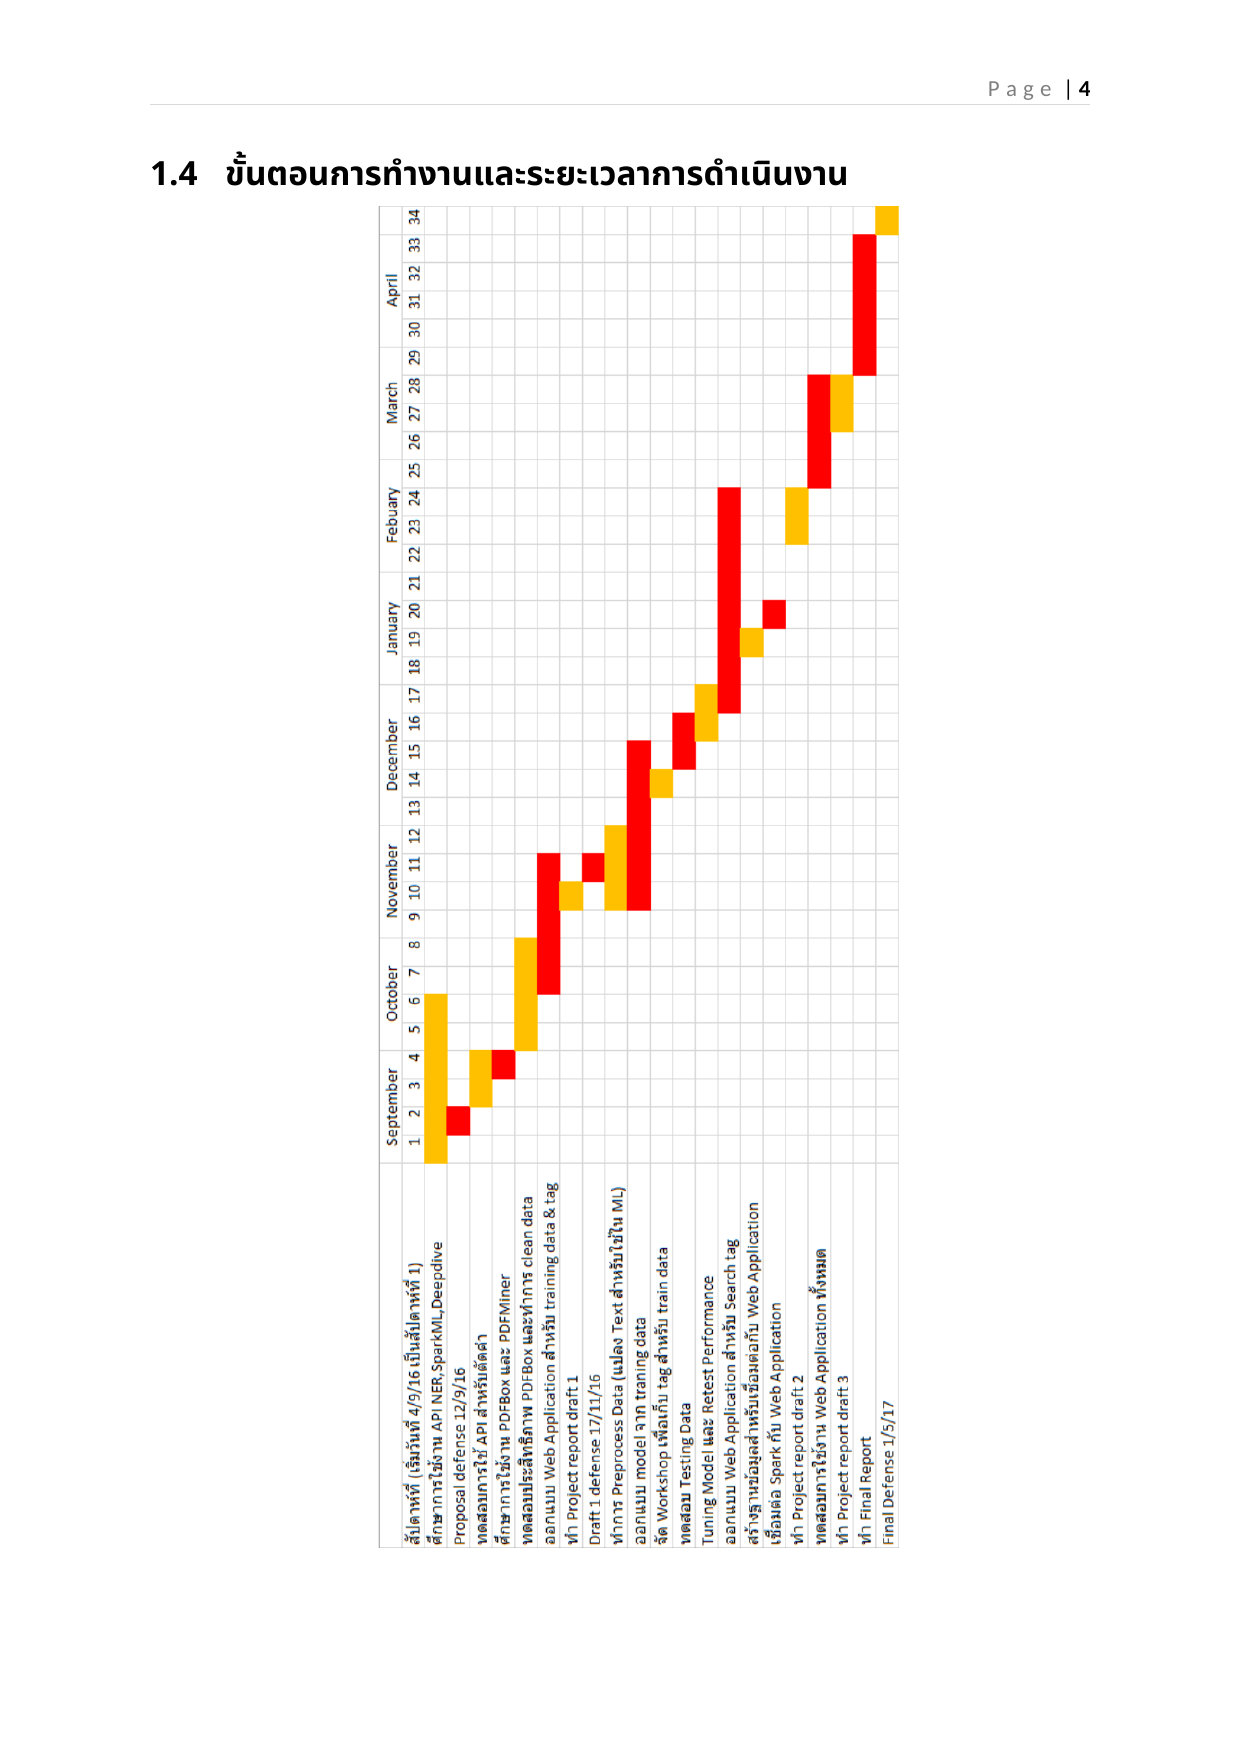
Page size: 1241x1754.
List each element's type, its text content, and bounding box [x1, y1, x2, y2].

list ขั้นตอนการทำงานและระยะเวลาการดำเนินงาน [150, 150, 1090, 201]
picture [379, 207, 899, 1547]
